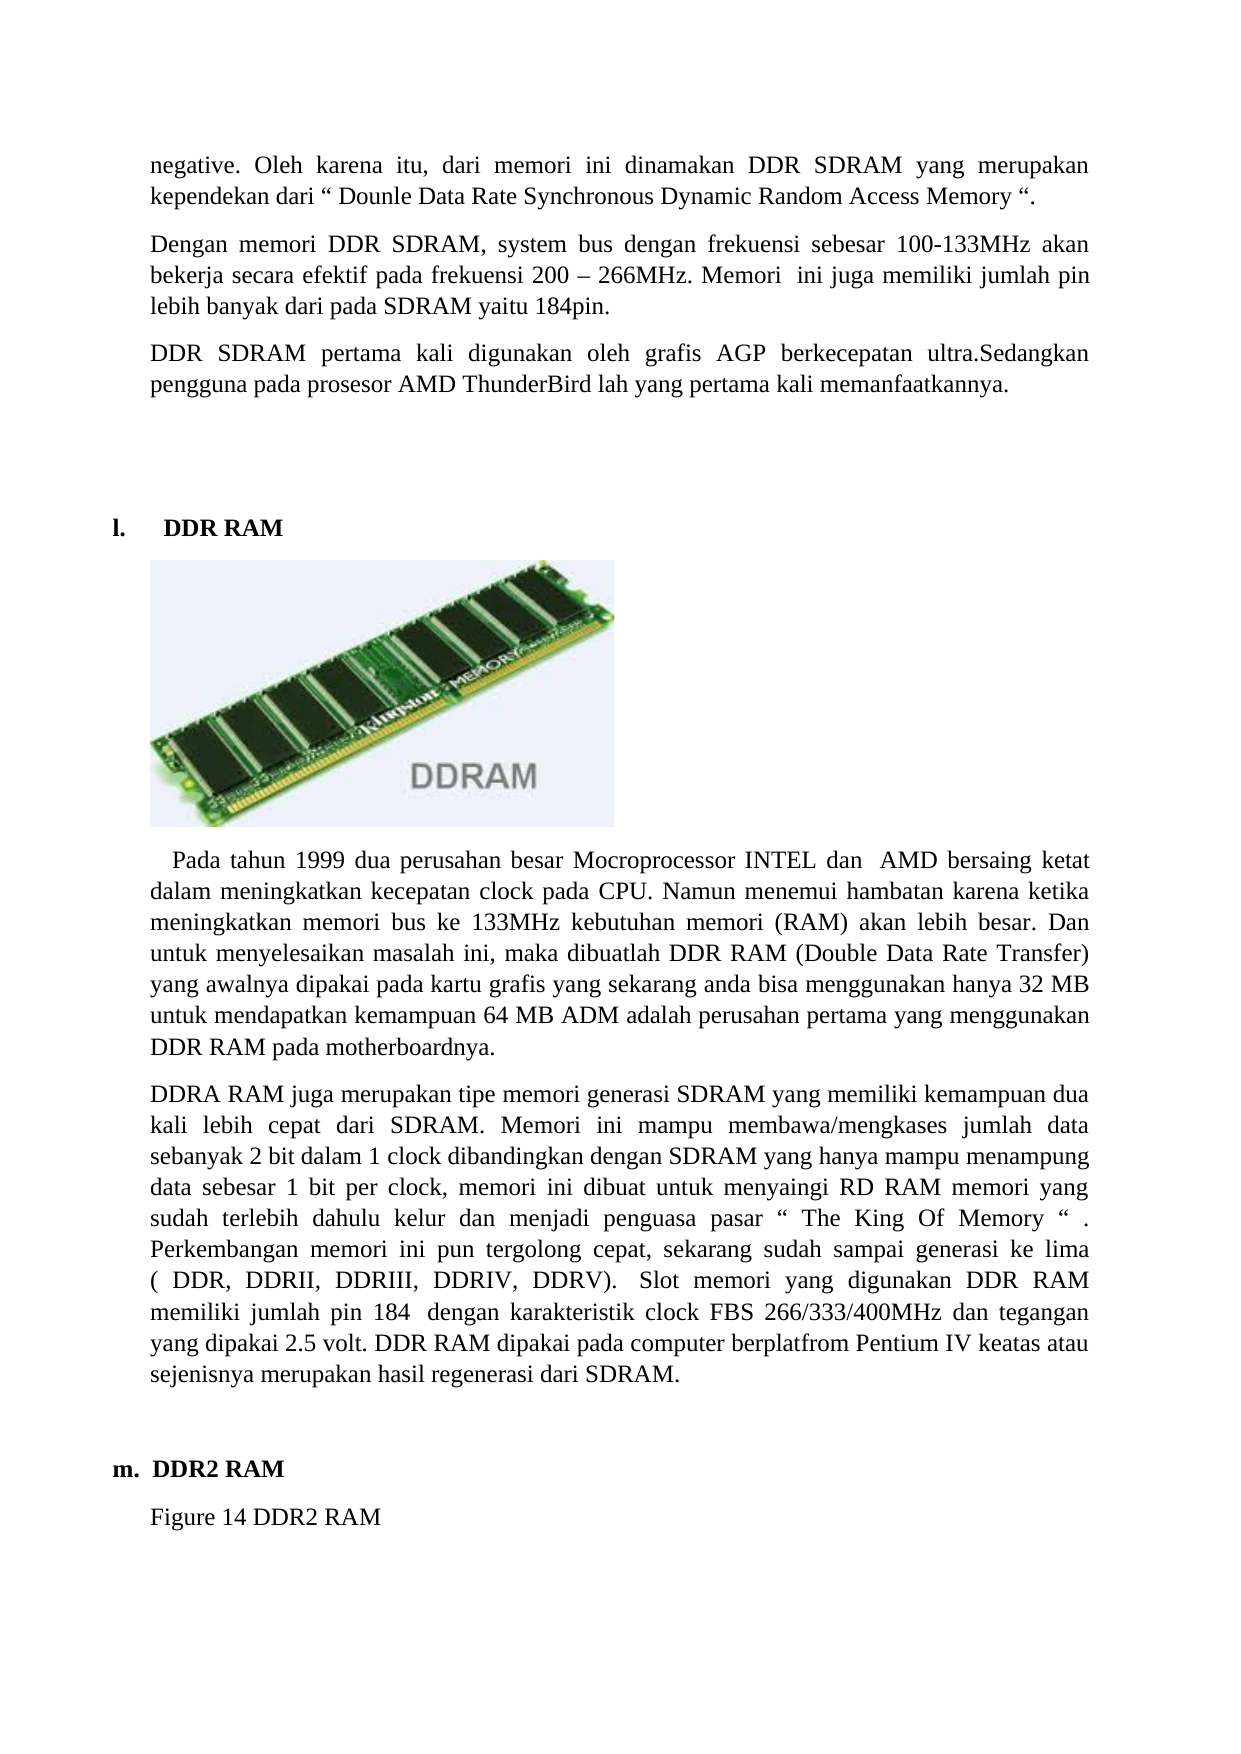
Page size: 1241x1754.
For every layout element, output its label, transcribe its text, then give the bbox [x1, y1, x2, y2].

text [150, 150, 1090, 210]
text DDRA RAM juga merupakan tipe memori generasi SDRAM yang memiliki kemampuan dua kali lebih cepat dari SDRAM. Memori ini mampu membawa/mengkases jumlah data sebanyak 2 bit dalam 1 clock dibandingkan dengan SDRAM yang hanya mampu menampung data sebesar 1 bit per clock, memori ini dibuat untuk menyaingi RD RAM memori yang sudah terlebih dahulu kelur dan menjadi penguasa pasar “ The King Of Memory “ . Perkembangan memori ini pun tergolong cepat, sekarang sudah sampai generasi ke lima ( DDR, DDRII, DDRIII, DDRIV, DDRV). Slot memori yang digunakan DDR RAM memiliki jumlah pin 184 dengan karakteristik clock FBS 266/333/400MHz dan tegangan yang dipakai 2.5 volt. DDR RAM dipakai pada computer berplatfrom Pentium IV keatas atau sejenisnya merupakan hasil regenerasi dari SDRAM. [150, 1079, 1090, 1387]
text Pada tahun 1999 dua perusahan besar Mocroprocessor INTEL dan AMD bersaing ketat dalam meningkatkan kecepatan clock pada CPU. Namun menemui hambatan karena ketika meningkatkan memori bus ke 133MHz kebutuhan memori (RAM) akan lebih besar. Dan untuk menyelesaikan masalah ini, maka dibuatlah DDR RAM (Double Data Rate Transfer) yang awalnya dipakai pada kartu grafis yang sekarang anda bisa menggunakan hanya 32 MB untuk mendapatkan kemampuan 64 MB ADM adalah perusahan pertama yang menggunakan DDR RAM pada motherboardnya. [150, 845, 1090, 1060]
picture [150, 560, 615, 827]
text l. DDR RAM [112, 513, 1090, 541]
text m. DDR2 RAM [112, 1454, 1090, 1483]
text DDR SDRAM pertama kali digunakan oleh grafis AGP berkecepatan ultra.Sedangkan pengguna pada prosesor AMD ThunderBird lah yang pertama kali memanfaatkannya. [150, 338, 1090, 398]
text Figure 14 DDR2 RAM [150, 1502, 1090, 1531]
text Dengan memori DDR SDRAM, system bus dengan frekuensi sebesar 100-133MHz akan bekerja secara efektif pada frekuensi 200 – 266MHz. Memori ini juga memiliki jumlah pin lebih banyak dari pada SDRAM yaitu 184pin. [150, 229, 1090, 319]
